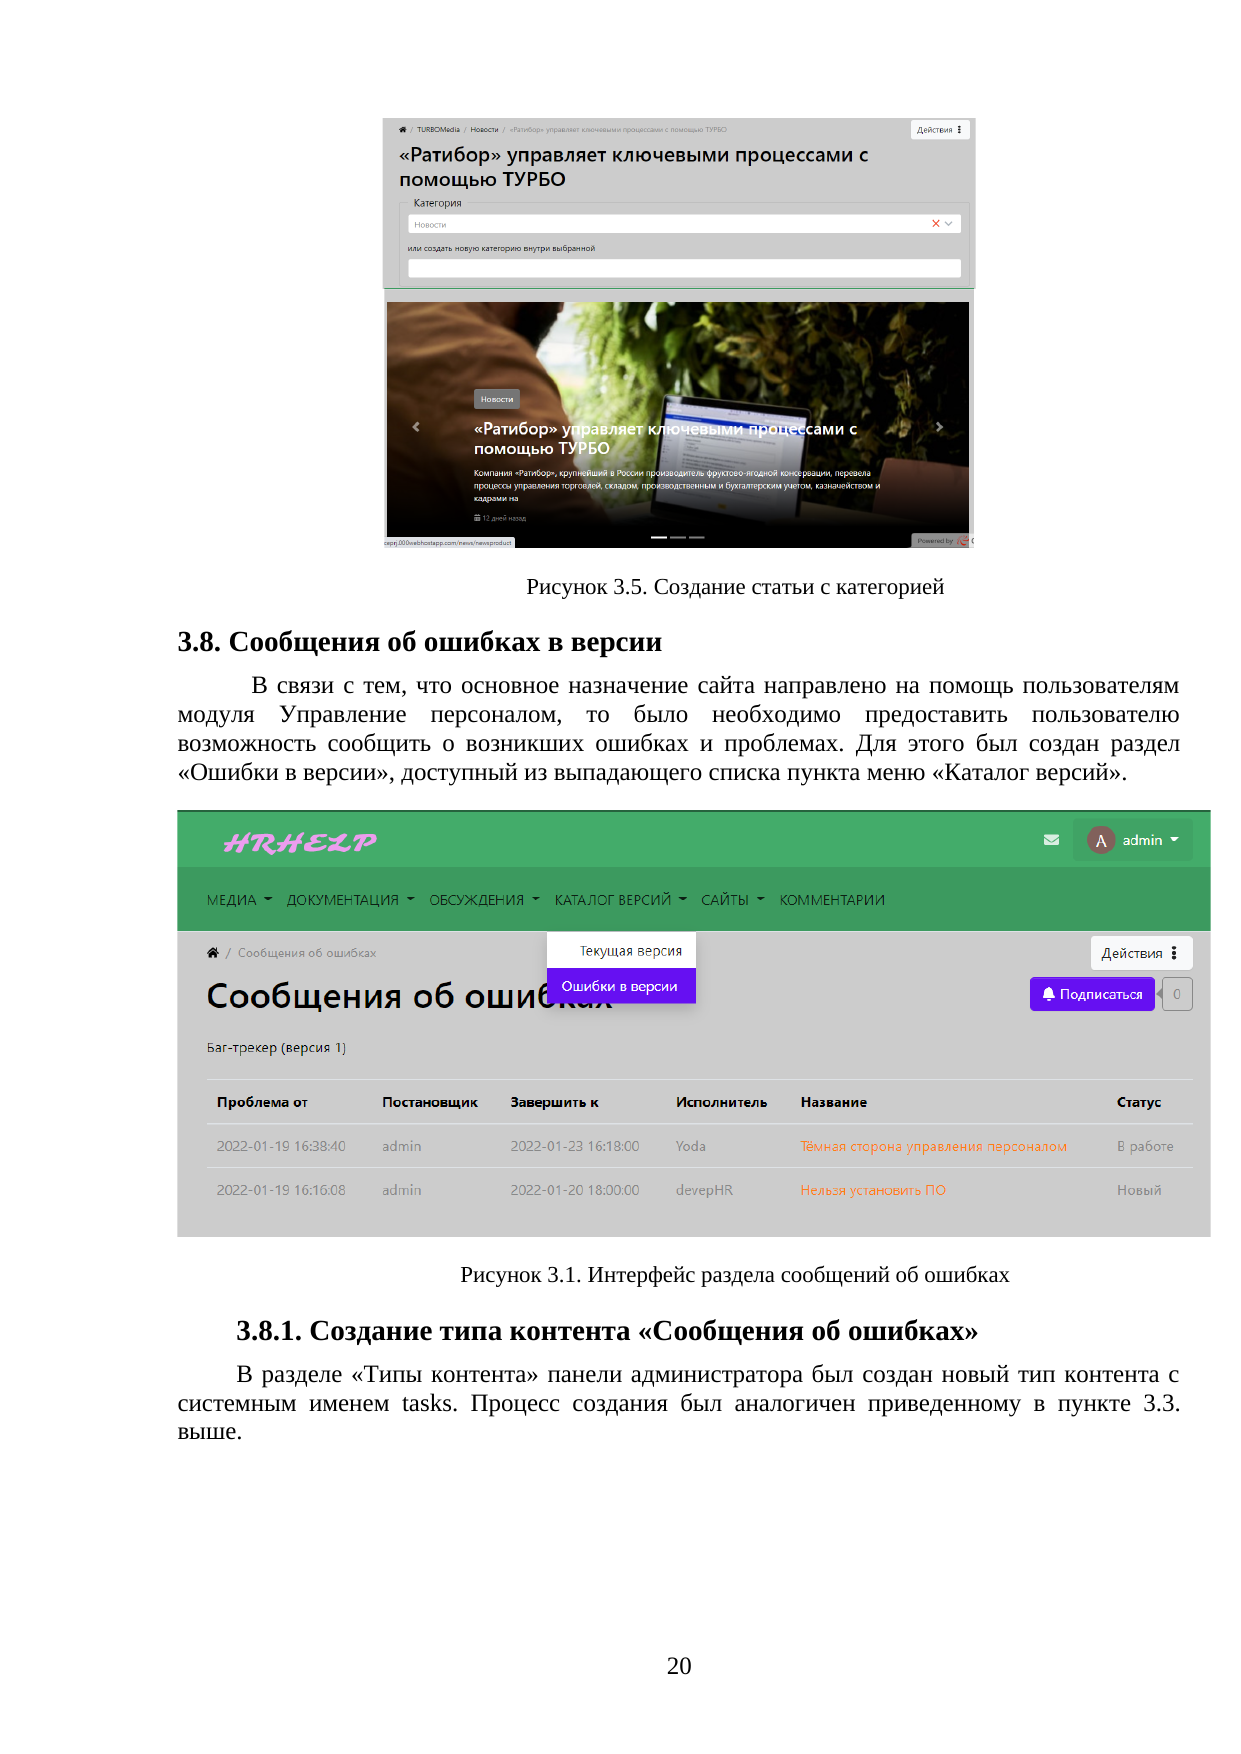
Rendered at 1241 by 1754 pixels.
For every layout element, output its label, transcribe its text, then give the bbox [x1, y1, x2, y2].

picture [382, 118, 976, 548]
text Сообщения об ошибках в версии [177, 624, 1181, 658]
text Интерфейс раздела сообщений об ошибках [290, 1262, 1181, 1288]
list Создание типа контента «Сообщения об ошибках» [162, 1313, 1181, 1346]
text В разделе «Типы контента» панели администратора был создан новый тип контента с системным именем tasks. Процесс создания был аналогичен приведенному в пункте 3.3. выше. [177, 1359, 1181, 1445]
text Создание статьи с категорией [290, 573, 1181, 599]
picture [177, 810, 1211, 1237]
text В связи с тем, что основное назначение сайта направлено на помощь пользователям модуля Управление персоналом, то было необходимо предоставить пользователю возможность сообщить о возникших ошибках и проблемах. Для этого был создан раздел «Ошибки в версии», доступный из выпадающего списка пункта меню «Каталог версий». [177, 670, 1181, 785]
